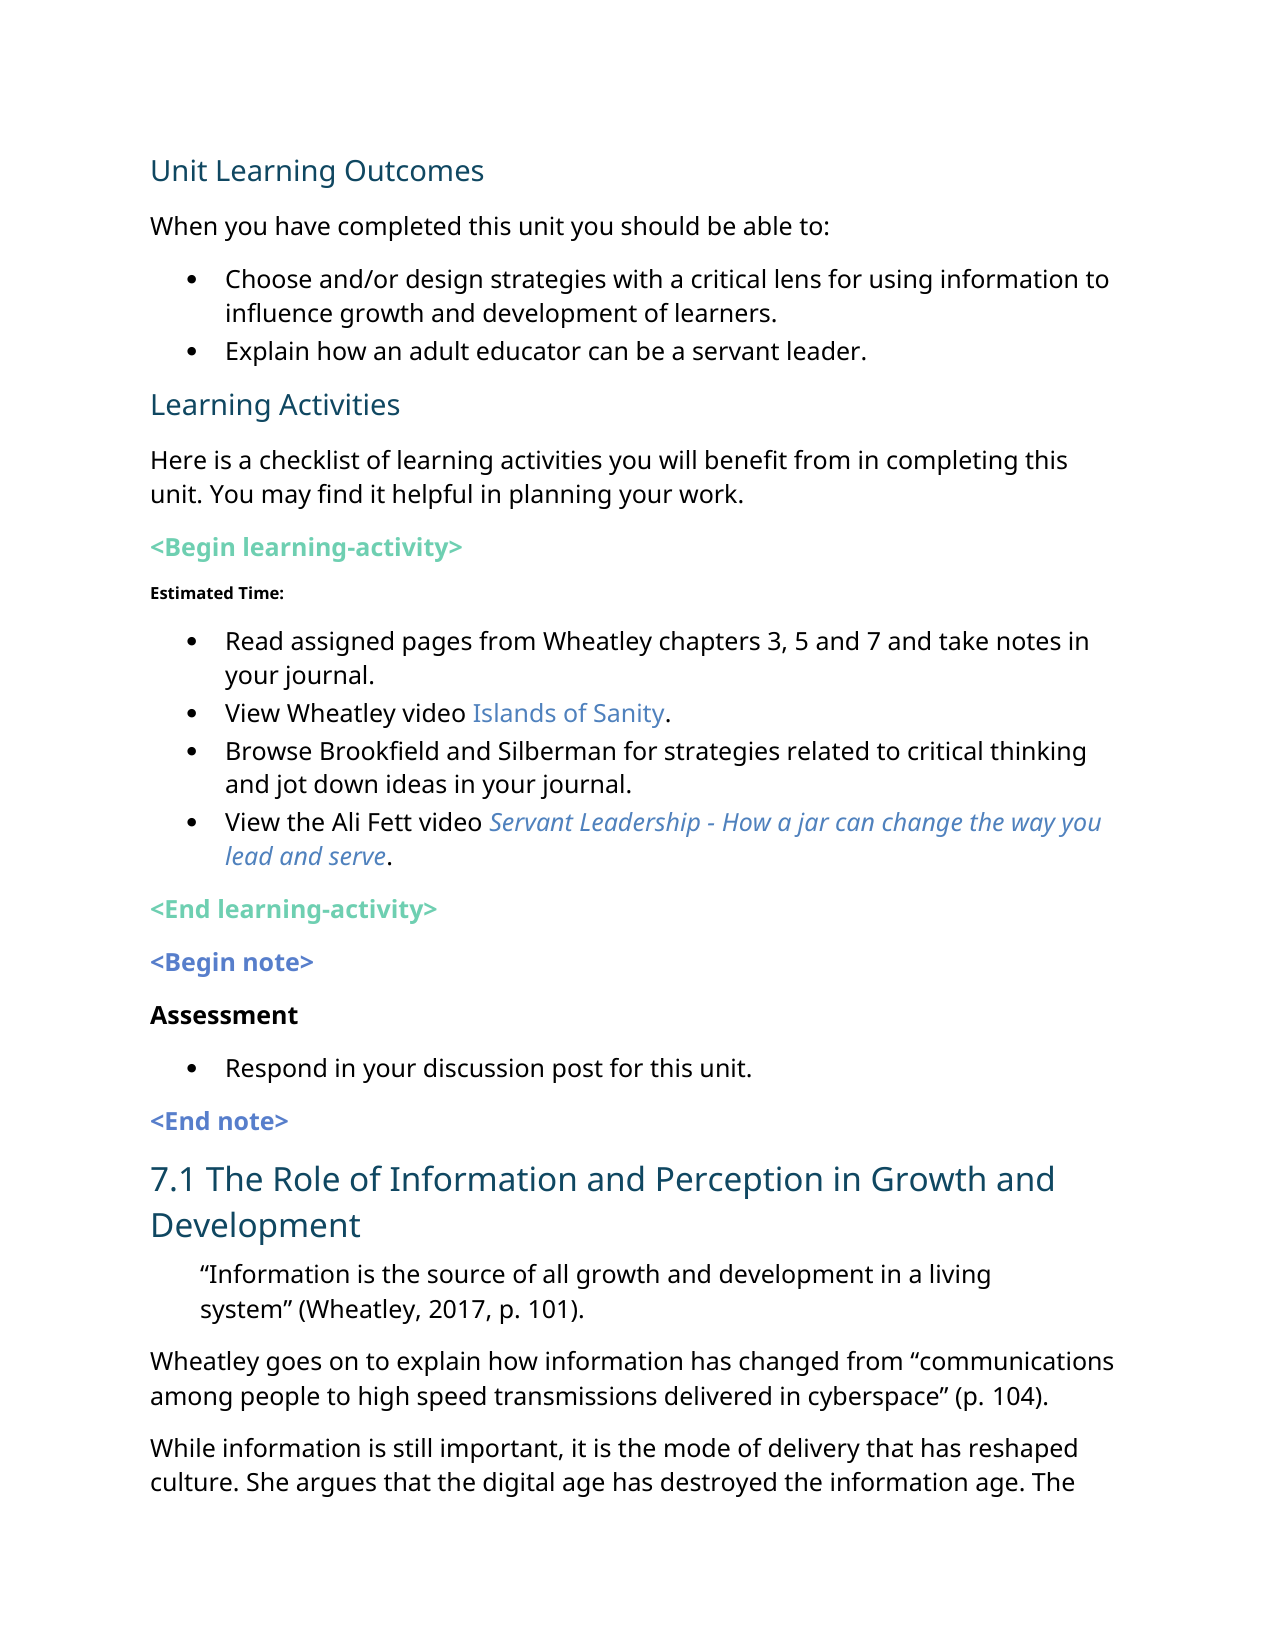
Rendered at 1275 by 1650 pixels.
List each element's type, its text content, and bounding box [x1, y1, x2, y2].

text Wheatley goes on to explain how information has changed from “communications among people to high speed transmissions delivered in cyberspace” (p. 104). [150, 1344, 1125, 1412]
subtitle Unit Learning Outcomes [150, 150, 1125, 190]
text Assessment [150, 997, 1125, 1032]
subtitle Learning Activities [150, 384, 1125, 423]
list Browse Brookfield and Silberman for strategies related to critical thinking and jot down ideas in your journal. [187, 733, 1125, 801]
list View the Ali Fett video Servant Leadership - How a jar can change the way you lead and serve. [187, 805, 1125, 873]
list Respond in your discussion post for this unit. [187, 1050, 1125, 1084]
text Here is a checklist of learning activities you will benefit from in completing this unit. You may find it helpful in planning your work. [150, 442, 1125, 510]
list Explain how an adult educator can be a servant leader. [187, 333, 1125, 367]
text <End learning-activity> [150, 892, 1125, 926]
list Choose and/or design strategies with a critical lens for using information to influence growth and development of learners. [187, 261, 1125, 329]
text <End note> [150, 1103, 1125, 1137]
list View Wheatley video Islands of Sanity. [187, 695, 1125, 729]
text <Begin note> [150, 945, 1125, 979]
text When you have completed this unit you should be able to: [150, 208, 1125, 242]
text Estimated Time: [150, 582, 1125, 605]
list Read assigned pages from Wheatley chapters 3, 5 and 7 and take notes in your journal. [187, 623, 1125, 692]
text <Begin learning-activity> [150, 529, 1125, 563]
text “Information is the source of all growth and development in a living system” (Wheatley, 2017, p. 101). [200, 1257, 1075, 1325]
subtitle 7.1 The Role of Information and Perception in Growth and Development [150, 1156, 1125, 1247]
